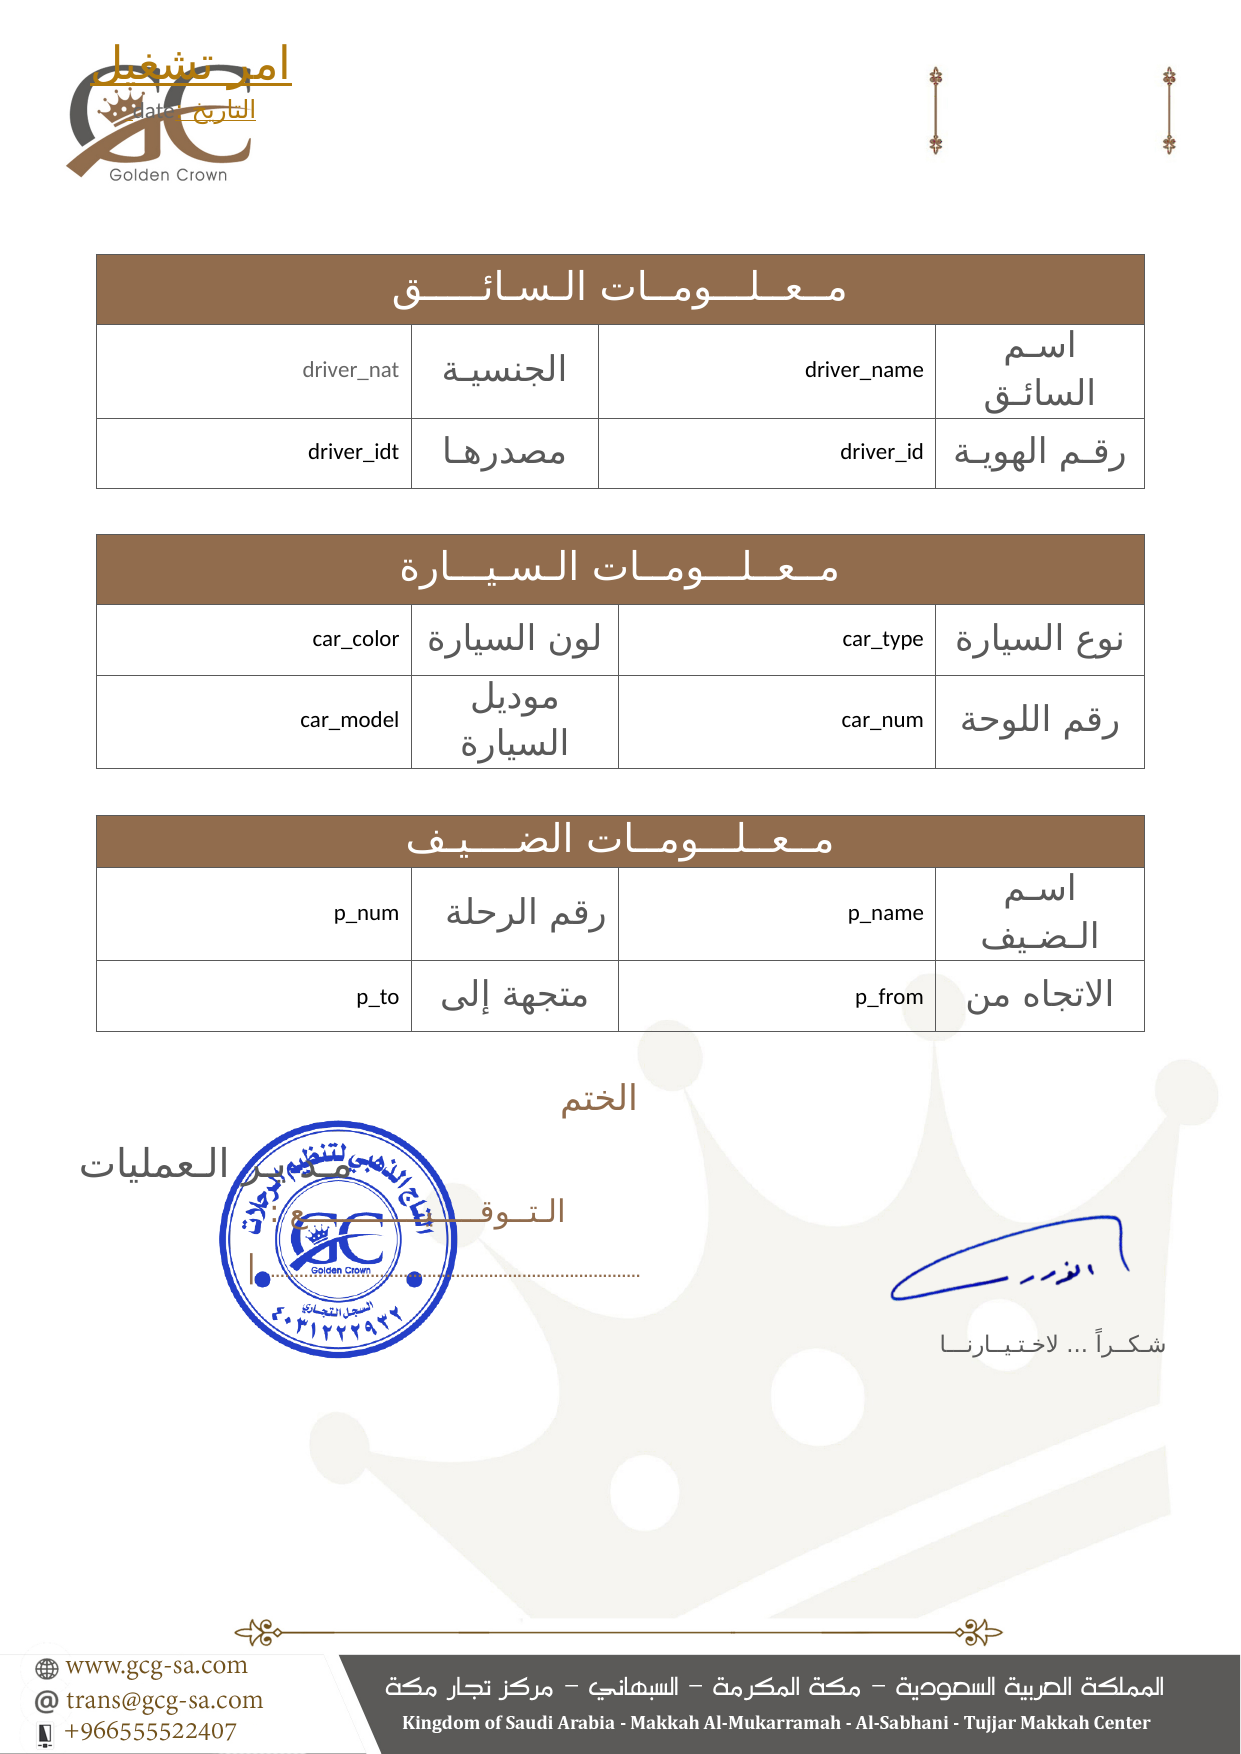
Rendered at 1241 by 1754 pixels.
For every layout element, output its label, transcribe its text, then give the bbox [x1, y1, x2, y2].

text مـد يـر الـعمليات [74, 1140, 492, 1186]
table_cell موديل السيارة [412, 676, 618, 768]
table_cell لون السيارة [412, 605, 618, 675]
table_header مــعــلـــومــات الضــــيـف [97, 816, 1144, 867]
table_header مــعــلـــومــات الـسـيـــارة [97, 535, 1144, 604]
table_cell رقم الرحلة [412, 868, 618, 960]
table_header مــعــلـــومــات الـسـائـــــق [97, 255, 1144, 324]
text الـتــوقـــــيـــــــــــــع : .............................................................................. | [74, 1193, 642, 1288]
table_cell اسـم السائـق [936, 325, 1144, 417]
table_cell رقم اللوحة [936, 676, 1144, 768]
table_cell اسـم الـضـيف [936, 868, 1144, 960]
table_cell متجهة إلى [412, 961, 618, 1031]
table_cell الاتجاه من [936, 961, 1144, 1031]
table_cell نوع السيارة [936, 605, 1144, 675]
picture [0, 0, 1241, 1754]
text شـكــراً ... لاخـتـيــارنـــا [74, 1332, 1061, 1358]
table_cell مصدرهـا [412, 419, 598, 488]
text الختم [74, 1077, 1167, 1119]
table_cell الجنسيـة [412, 325, 598, 417]
table_cell رقـم الهويـة [936, 419, 1144, 488]
table_cell [97, 325, 411, 417]
